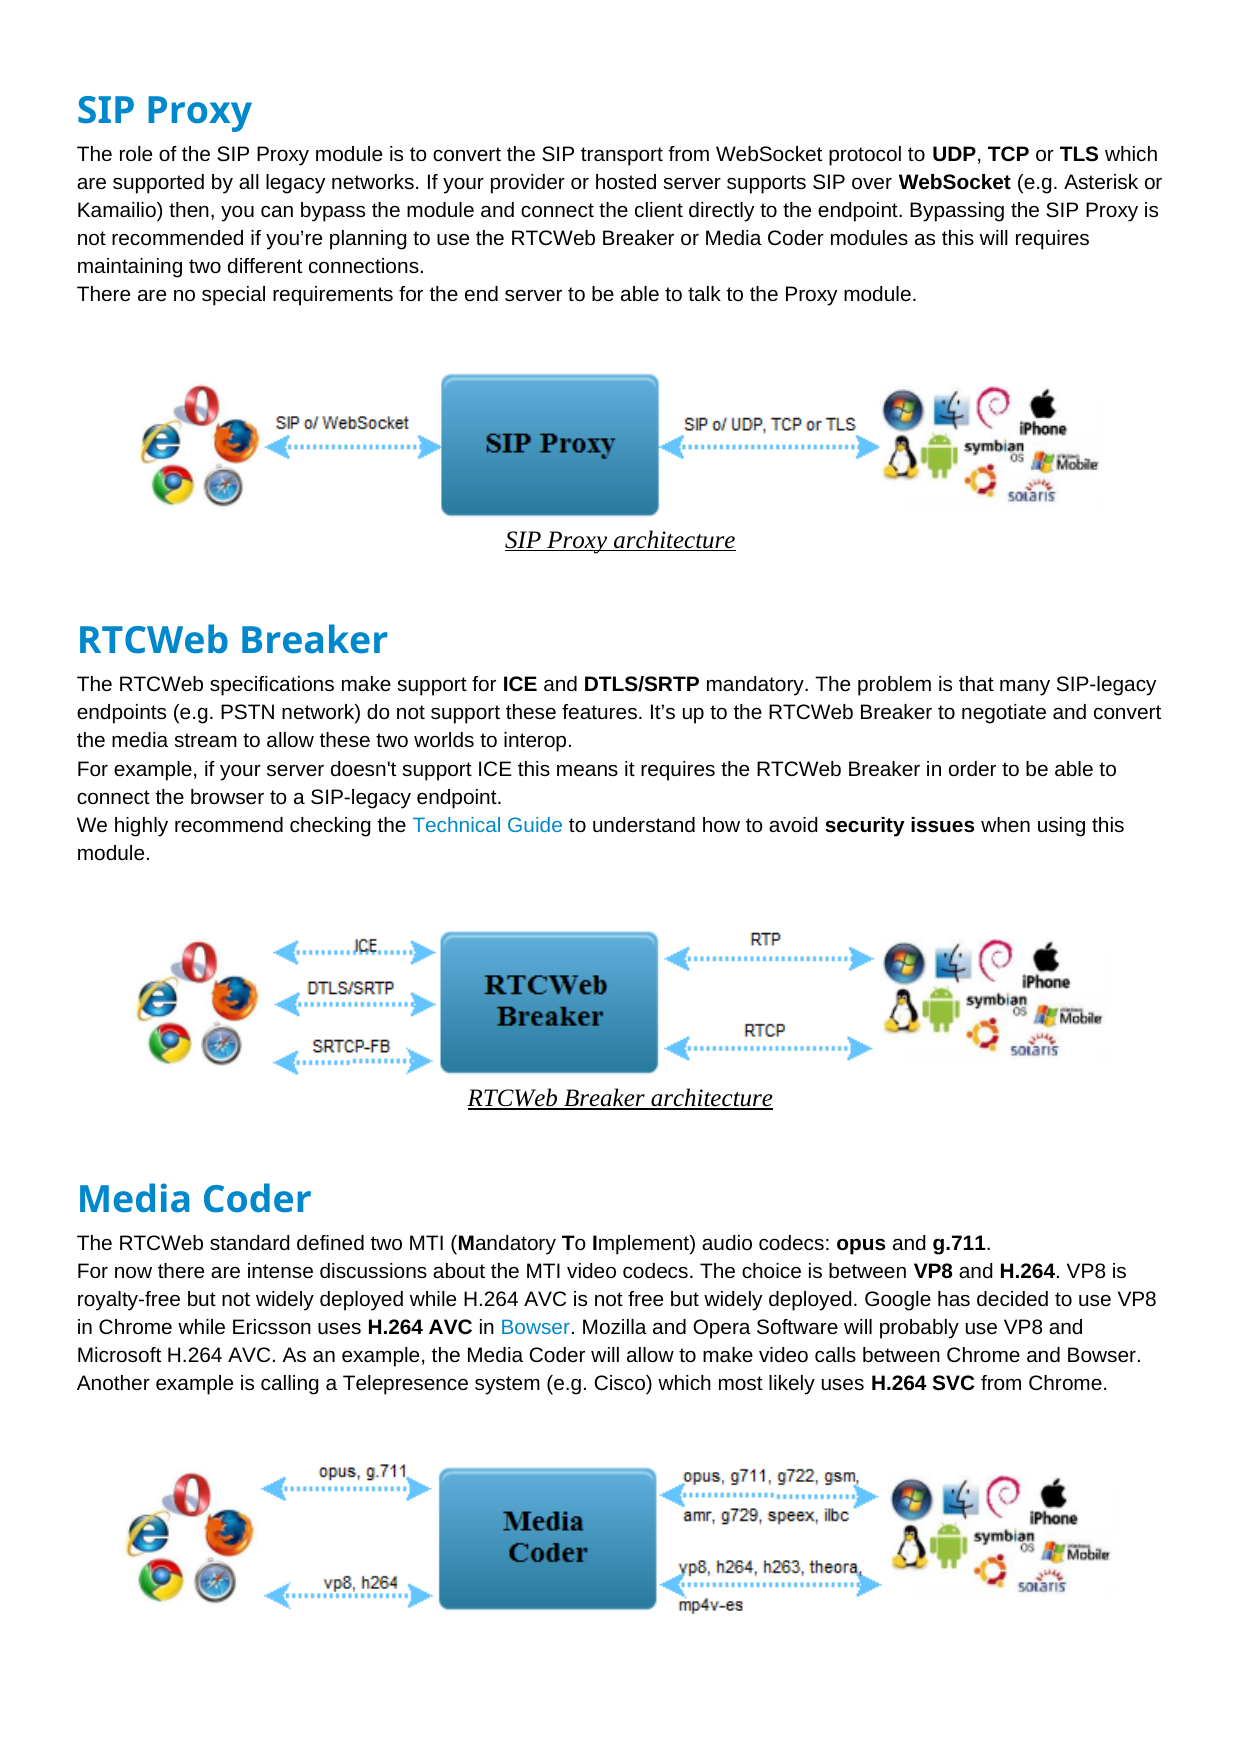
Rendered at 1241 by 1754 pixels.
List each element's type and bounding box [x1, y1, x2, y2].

table_header [74, 75, 1167, 605]
table_cell [74, 605, 1167, 1164]
picture [131, 930, 1109, 1081]
picture [135, 371, 1105, 522]
table_cell [74, 1164, 1167, 1673]
picture [122, 1460, 1118, 1622]
